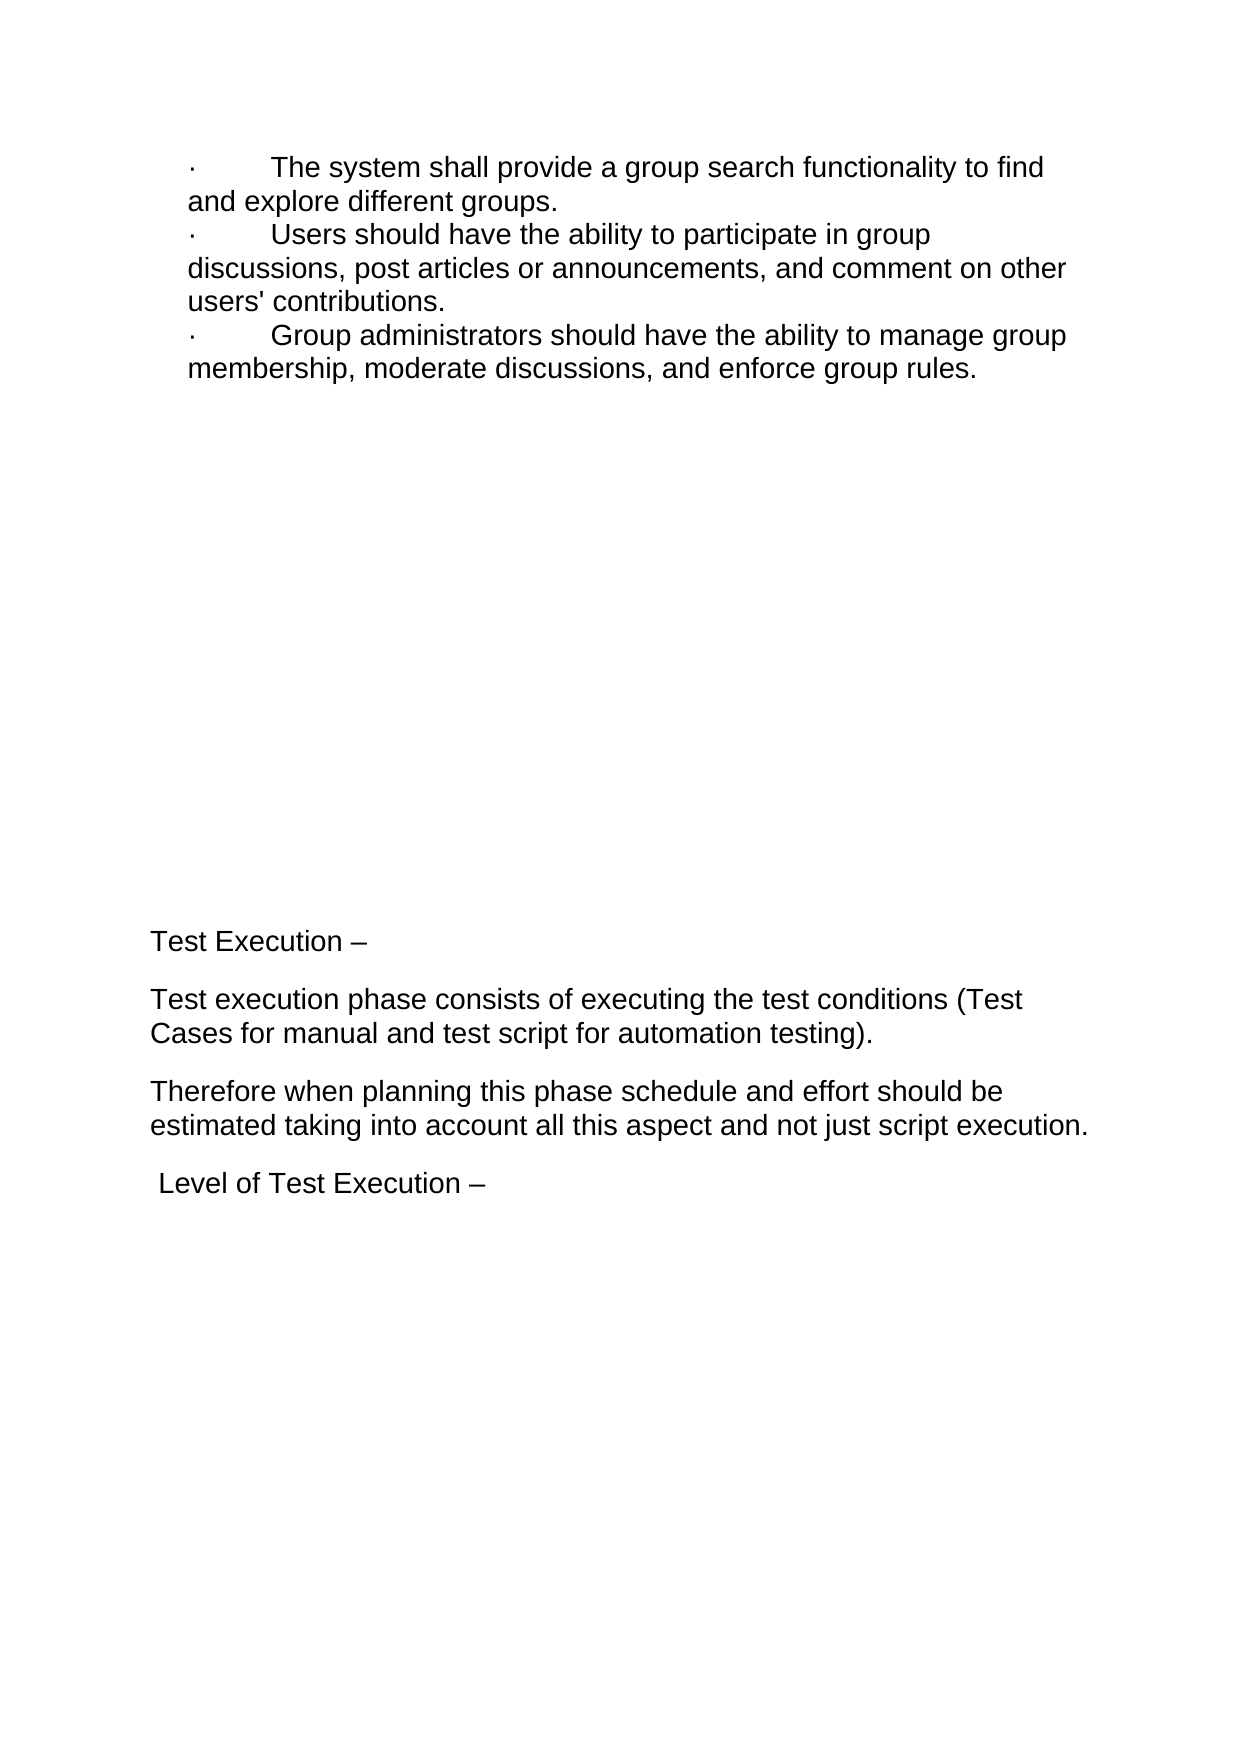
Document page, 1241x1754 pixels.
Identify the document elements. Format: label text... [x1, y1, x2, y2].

text · Users should have the ability to participate in group discussions, post articles or announcements, and comment on other users' contributions. [187, 217, 1090, 318]
text · Group administrators should have the ability to manage group membership, moderate discussions, and enforce group rules. [187, 318, 1090, 385]
text Level of Test Execution – [150, 1167, 1090, 1200]
text Test Execution – [150, 924, 1090, 957]
text Test execution phase consists of executing the test conditions (Test Cases for manual and test script for automation testing). [150, 982, 1090, 1049]
text · The system shall provide a group search functionality to find and explore different groups. [187, 150, 1090, 217]
text Therefore when planning this phase schedule and effort should be estimated taking into account all this aspect and not just script execution. [150, 1074, 1090, 1142]
